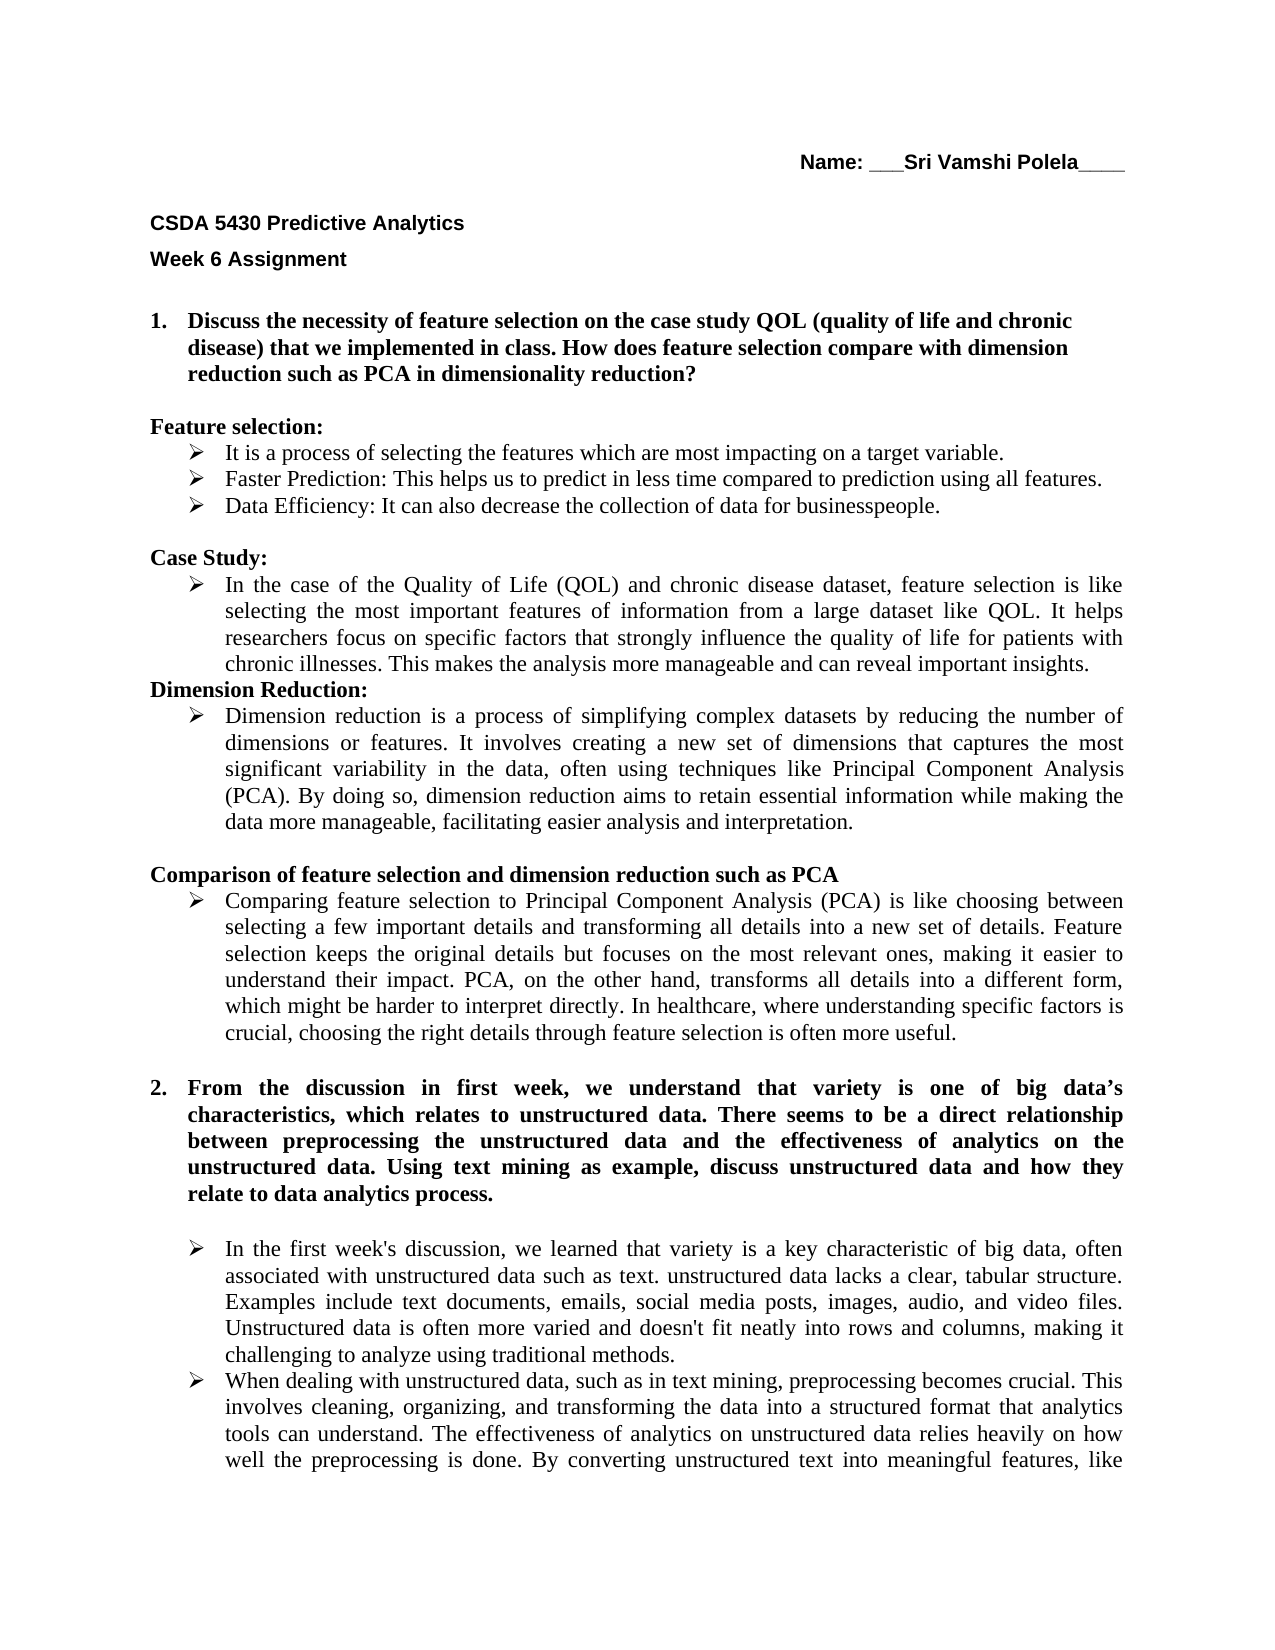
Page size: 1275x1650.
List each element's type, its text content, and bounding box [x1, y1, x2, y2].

text Case Study: [150, 544, 1125, 571]
list Dimension reduction is a process of simplifying complex datasets by reducing the number of dimensions or features. It involves creating a new set of dimensions that captures the most significant variability in the data, often using techniques like Principal Component Analysis (PCA). By doing so, dimension reduction aims to retain essential information while making the data more manageable, facilitating easier analysis and interpretation. [187, 703, 1125, 834]
text Name: ___Sri Vamshi Polela____ [150, 150, 1125, 174]
list Discuss the necessity of feature selection on the case study QOL (quality of life and chronic disease) that we implemented in class. How does feature selection compare with dimension reduction such as PCA in dimensionality reduction? [150, 307, 1125, 386]
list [187, 1367, 1125, 1472]
list Faster Prediction: This helps us to predict in less time compared to prediction using all features. [187, 465, 1125, 492]
list In the first week's discussion, we learned that variety is a key characteristic of big data, often associated with unstructured data such as text. unstructured data lacks a clear, tabular structure. Examples include text documents, emails, social media posts, images, audio, and video files. Unstructured data is often more varied and doesn't fit neatly into rows and columns, making it challenging to analyze using traditional methods. [187, 1235, 1125, 1367]
text Feature selection: [150, 413, 1125, 439]
text Week 6 Assignment [150, 247, 1125, 271]
text CSDA 5430 Predictive Analytics [150, 210, 1125, 234]
text Dimension Reduction: [150, 676, 1125, 703]
list Data Efficiency: It can also decrease the collection of data for businesspeople. [187, 492, 1125, 518]
text Comparison of feature selection and dimension reduction such as PCA [150, 861, 1125, 887]
list From the discussion in first week, we understand that variety is one of big data’s characteristics, which relates to unstructured data. There seems to be a direct relationship between preprocessing the unstructured data and the effectiveness of analytics on the unstructured data. Using text mining as example, discuss unstructured data and how they relate to data analytics process. [150, 1074, 1125, 1206]
list It is a process of selecting the features which are most impacting on a target variable. [187, 439, 1125, 465]
list In the case of the Quality of Life (QOL) and chronic disease dataset, feature selection is like selecting the most important features of information from a large dataset like QOL. It helps researchers focus on specific factors that strongly influence the quality of life for patients with chronic illnesses. This makes the analysis more manageable and can reveal important insights. [187, 571, 1125, 676]
list Comparing feature selection to Principal Component Analysis (PCA) is like choosing between selecting a few important details and transforming all details into a new set of details. Feature selection keeps the original details but focuses on the most relevant ones, making it easier to understand their impact. PCA, on the other hand, transforms all details into a different form, which might be harder to interpret directly. In healthcare, where understanding specific factors is crucial, choosing the right details through feature selection is often more useful. [187, 887, 1125, 1045]
